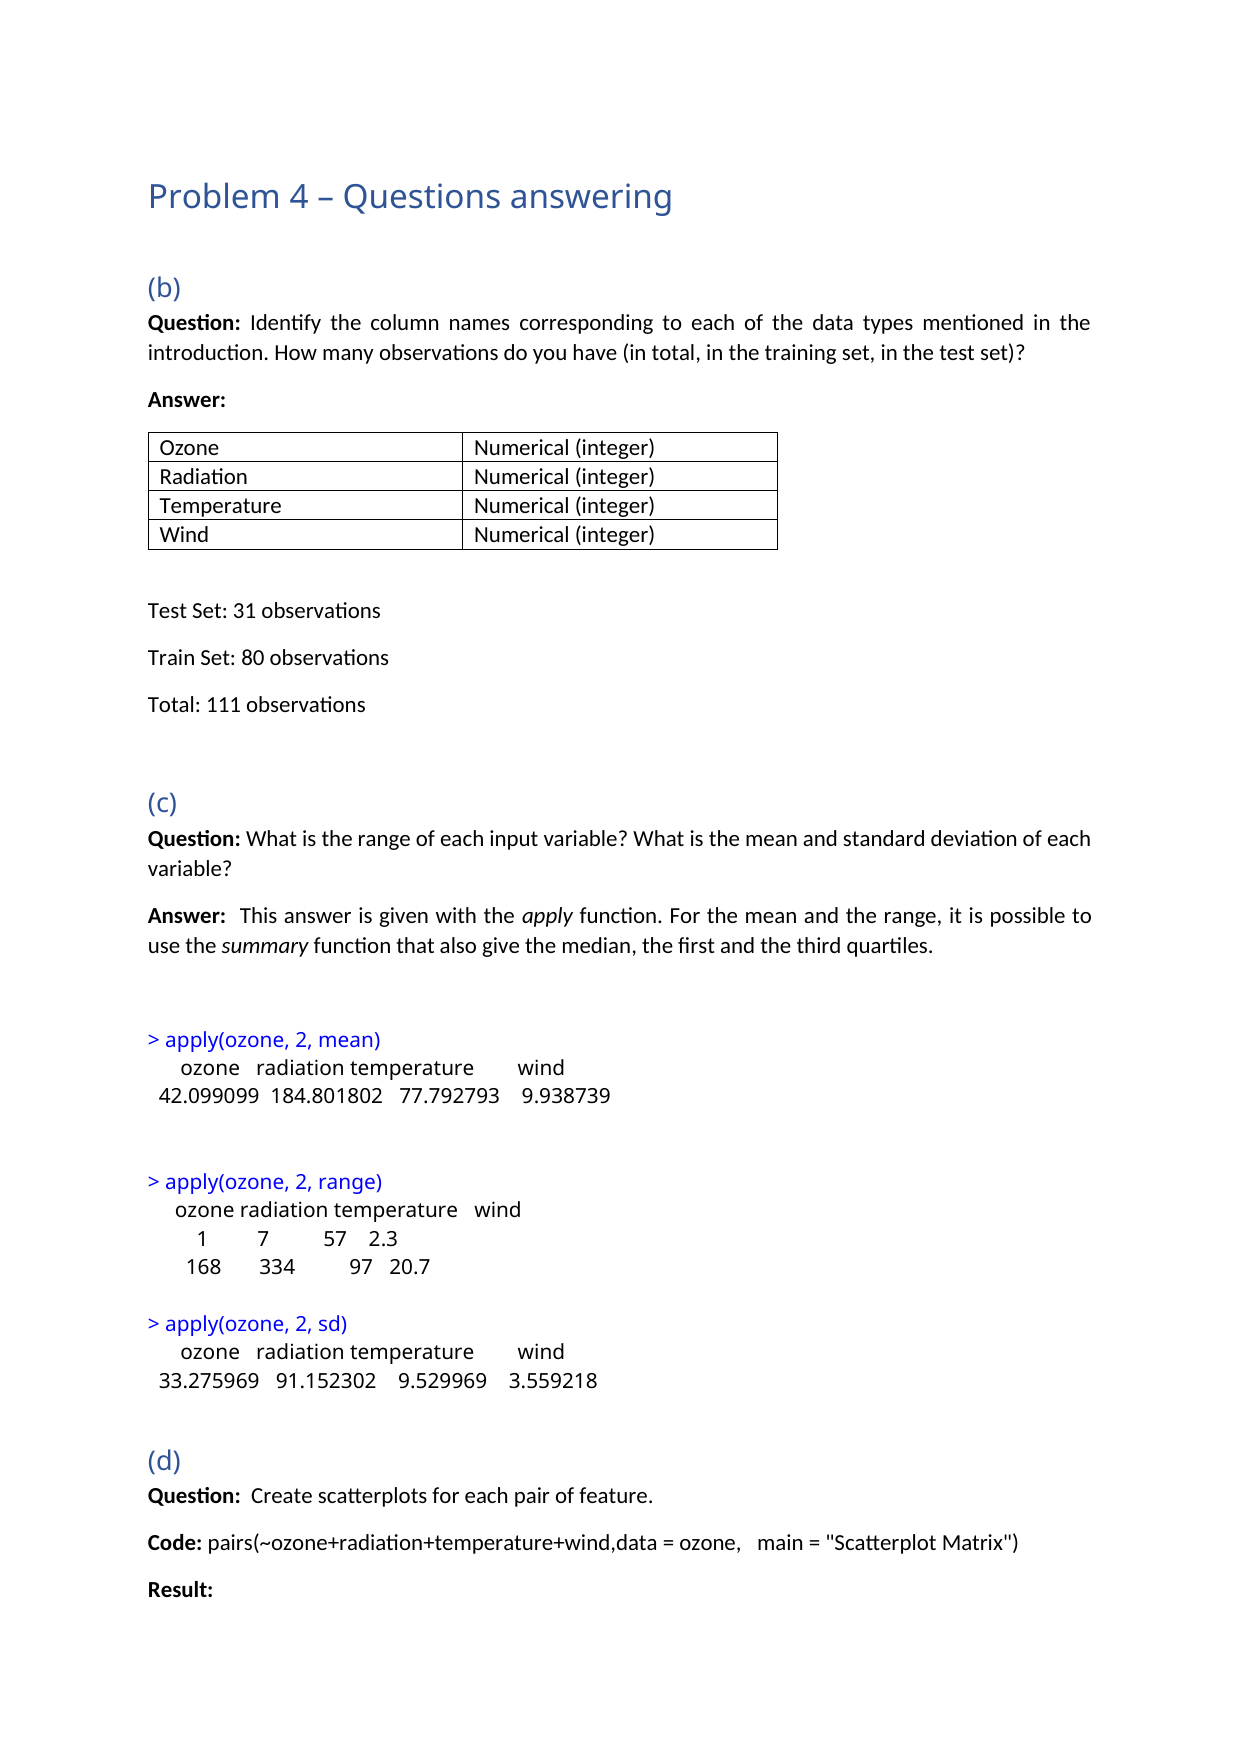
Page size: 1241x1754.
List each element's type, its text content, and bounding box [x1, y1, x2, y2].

text ozone radiation temperature wind [148, 1053, 1093, 1082]
table_cell Radiation [149, 462, 462, 490]
text Question: What is the range of each input variable? What is the mean and standard deviation of each variable? [148, 824, 1093, 882]
text > apply(ozone, 2, sd) [148, 1309, 1093, 1337]
text Result: [148, 1575, 1093, 1603]
text ozone radiation temperature wind [148, 1195, 1093, 1224]
table_cell Numerical (integer) [463, 520, 777, 548]
text Question: Create scatterplots for each pair of feature. [148, 1481, 1093, 1509]
table_cell Numerical (integer) [463, 491, 777, 519]
subtitle (c) [148, 784, 1093, 821]
subtitle (b) [148, 268, 1093, 305]
text Train Set: 80 observations [148, 643, 1093, 671]
table_header Ozone [149, 433, 462, 461]
text Answer: This answer is given with the apply function. For the mean and the range, it is possible to use the summary function that also give the median, the first and the third quartiles. [148, 901, 1093, 959]
text 168 334 97 20.7 [148, 1252, 1093, 1281]
text Answer: [148, 385, 1093, 413]
table_cell Numerical (integer) [463, 462, 777, 490]
text Total: 111 observations [148, 690, 1093, 718]
text > apply(ozone, 2, range) [148, 1167, 1093, 1195]
text ozone radiation temperature wind [148, 1337, 1093, 1366]
text Code: pairs(~ozone+radiation+temperature+wind,data = ozone, main = "Scatterplot Matrix") [148, 1528, 1093, 1556]
table_cell Temperature [149, 491, 462, 519]
subtitle (d) [148, 1441, 1093, 1478]
text Question: Identify the column names corresponding to each of the data types mentioned in the introduction. How many observations do you have (in total, in the training set, in the test set)? [148, 308, 1093, 366]
subtitle Problem 4 – Questions answering [148, 173, 1093, 218]
text 42.099099 184.801802 77.792793 9.938739 [148, 1082, 1093, 1110]
text > apply(ozone, 2, mean) [148, 1025, 1093, 1053]
table_header Numerical (integer) [463, 433, 777, 461]
table_cell Wind [149, 520, 462, 548]
text Test Set: 31 observations [148, 596, 1093, 624]
text 33.275969 91.152302 9.529969 3.559218 [148, 1366, 1093, 1394]
text 1 7 57 2.3 [148, 1224, 1093, 1252]
